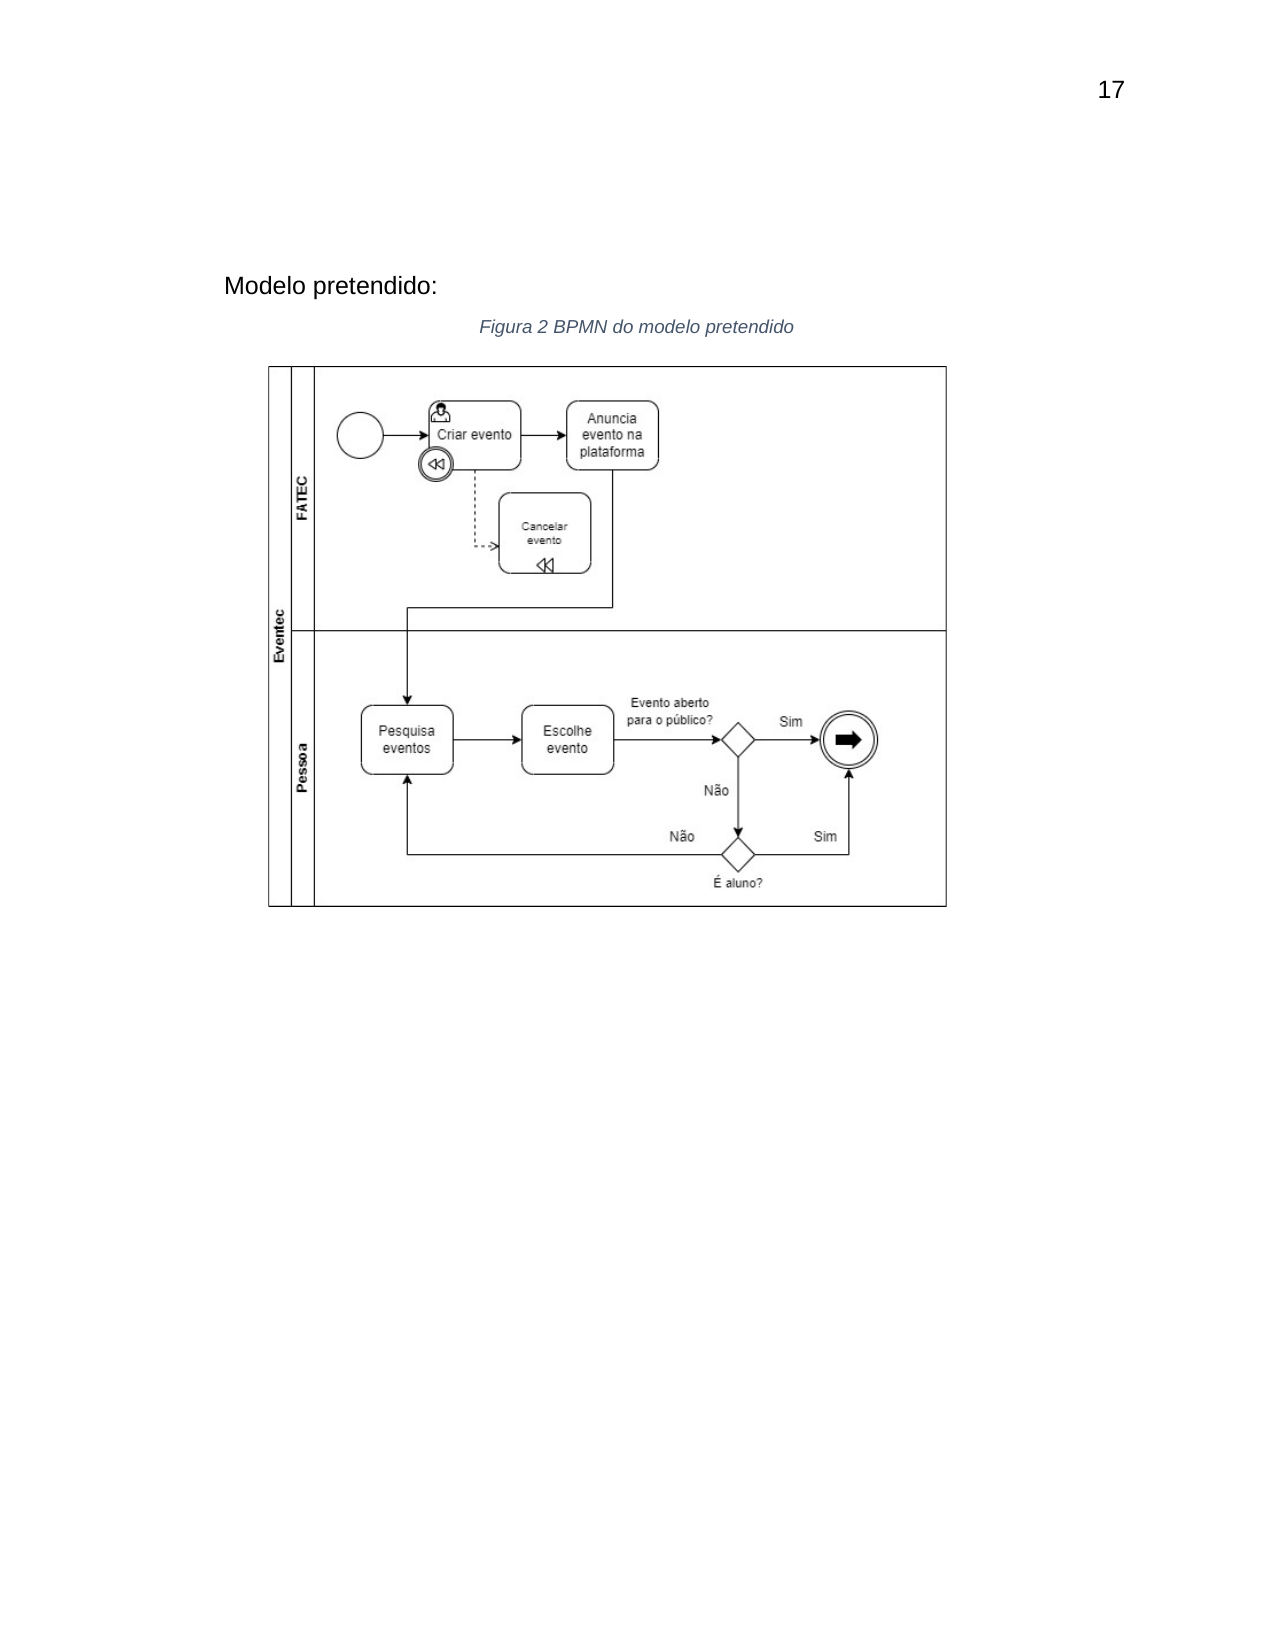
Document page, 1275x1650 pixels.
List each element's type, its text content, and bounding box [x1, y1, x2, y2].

picture [268, 366, 947, 907]
text Figura 2 BPMN do modelo pretendido [150, 313, 1125, 338]
text Modelo pretendido: [150, 271, 1125, 300]
